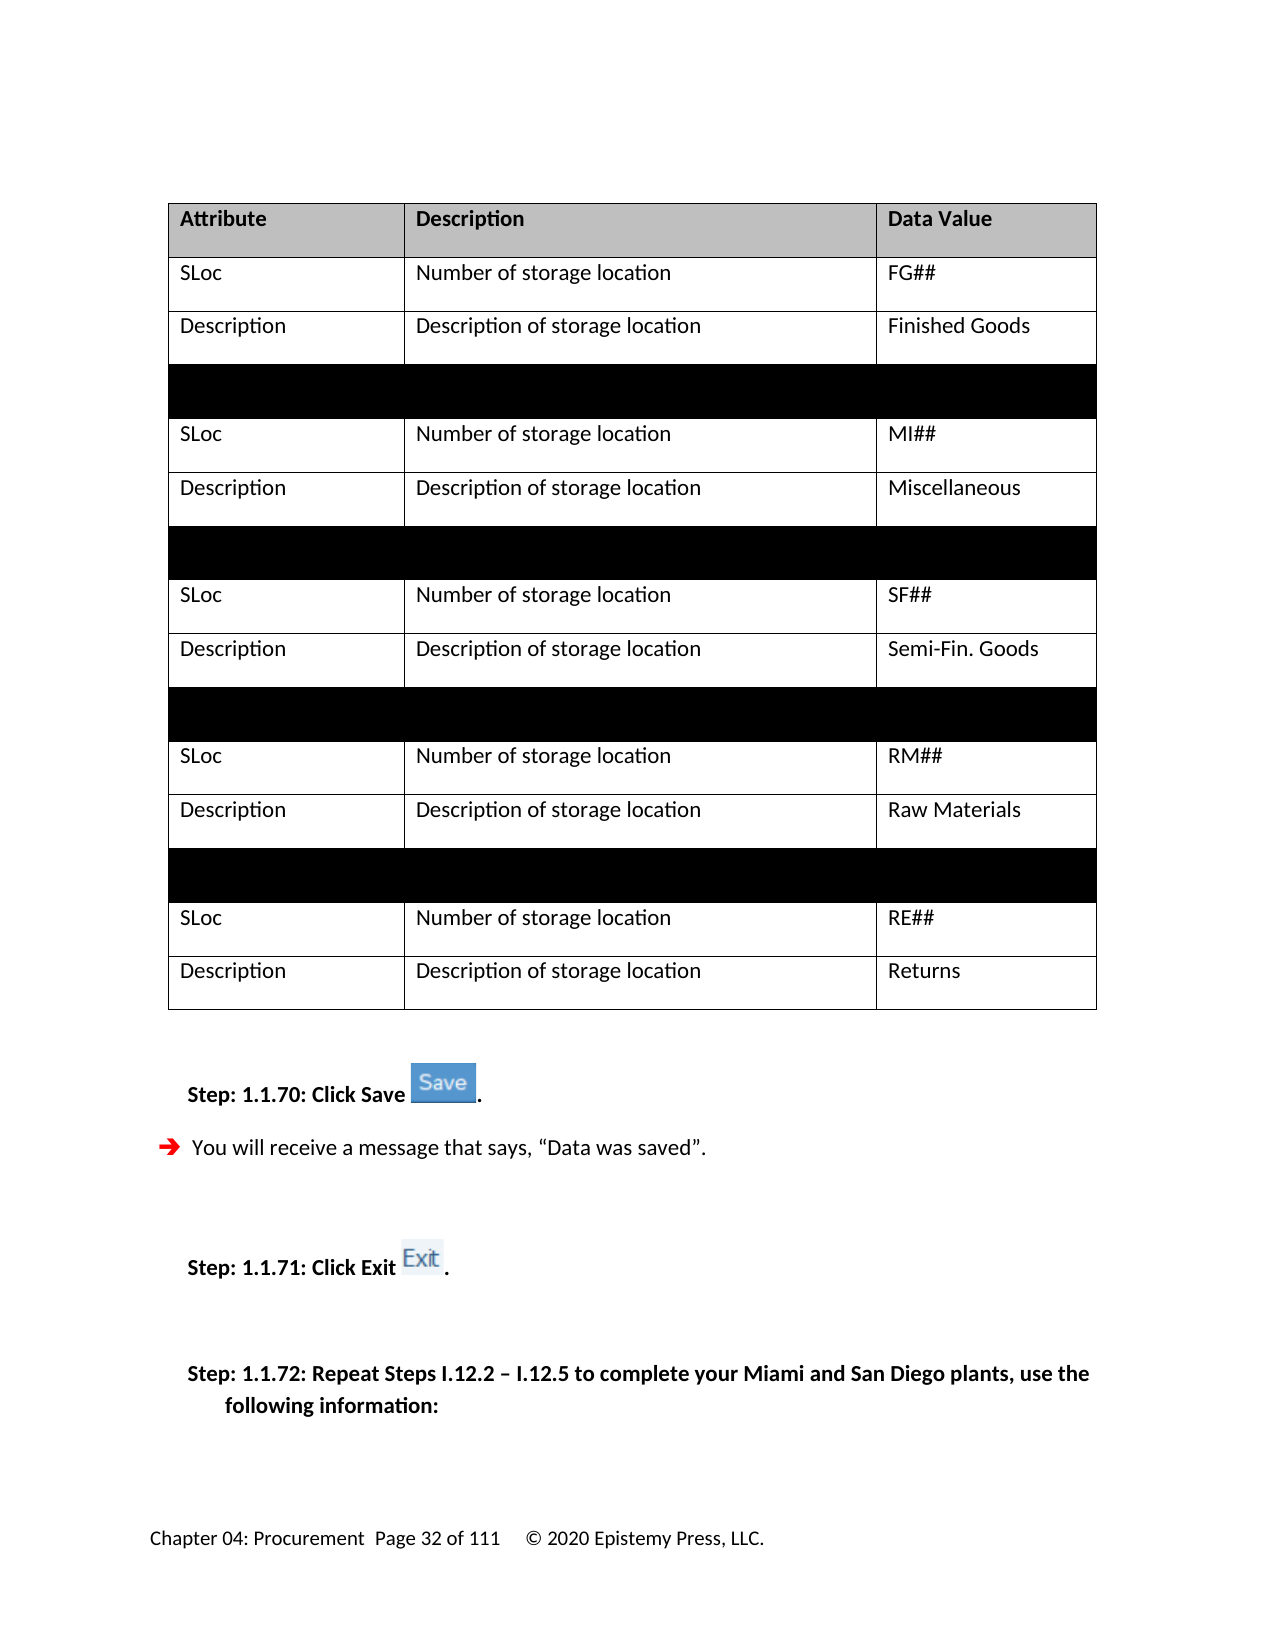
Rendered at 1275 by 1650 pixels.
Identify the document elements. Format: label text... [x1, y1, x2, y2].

table_header Attribute [169, 204, 404, 257]
table_cell [169, 849, 404, 902]
text Click Save . [187, 1063, 1125, 1108]
table_cell Description of storage location [405, 795, 876, 848]
table_cell Finished Goods [877, 312, 1096, 364]
table_cell Description [169, 957, 404, 1009]
table_cell RM## [877, 742, 1096, 794]
picture [410, 1063, 477, 1103]
table_cell [405, 527, 876, 579]
table_cell [169, 365, 404, 418]
table_header Description [405, 204, 876, 257]
table_cell [169, 688, 404, 741]
table_cell RE## [877, 903, 1096, 956]
text Repeat Steps I.12.2 – I.12.5 to complete your Miami and San Diego plants, use the following information: [187, 1359, 1125, 1419]
table_cell Number of storage location [405, 419, 876, 472]
table_cell Description [169, 473, 404, 526]
table_cell FG## [877, 258, 1096, 311]
table_cell SLoc [169, 580, 404, 633]
table_cell SLoc [169, 419, 404, 472]
picture [401, 1239, 444, 1275]
table_cell Raw Materials [877, 795, 1096, 848]
table_cell Description [169, 634, 404, 687]
table_cell SF## [877, 580, 1096, 633]
table_cell [405, 688, 876, 741]
table_cell SLoc [169, 903, 404, 956]
table_cell [877, 688, 1096, 741]
table_cell Miscellaneous [877, 473, 1096, 526]
table_cell Description of storage location [405, 957, 876, 1009]
text Click Exit . [187, 1239, 1125, 1281]
table_cell Number of storage location [405, 580, 876, 633]
table_cell [405, 365, 876, 418]
table_cell [877, 849, 1096, 902]
table_cell SLoc [169, 742, 404, 794]
table_cell [405, 849, 876, 902]
table_cell [169, 527, 404, 579]
table_cell Number of storage location [405, 742, 876, 794]
table_cell Number of storage location [405, 258, 876, 311]
text You will receive a message that says, “Data was saved”. [157, 1133, 1125, 1161]
table_cell Description [169, 312, 404, 364]
table_cell SLoc [169, 258, 404, 311]
table_cell Description of storage location [405, 634, 876, 687]
table_header Data Value [877, 204, 1096, 257]
table_cell Semi-Fin. Goods [877, 634, 1096, 687]
table_cell Returns [877, 957, 1096, 1009]
table_cell MI## [877, 419, 1096, 472]
table_cell Number of storage location [405, 903, 876, 956]
table_cell Description of storage location [405, 312, 876, 364]
table_cell [877, 365, 1096, 418]
table_cell Description [169, 795, 404, 848]
table_cell Description of storage location [405, 473, 876, 526]
table_cell [877, 527, 1096, 579]
